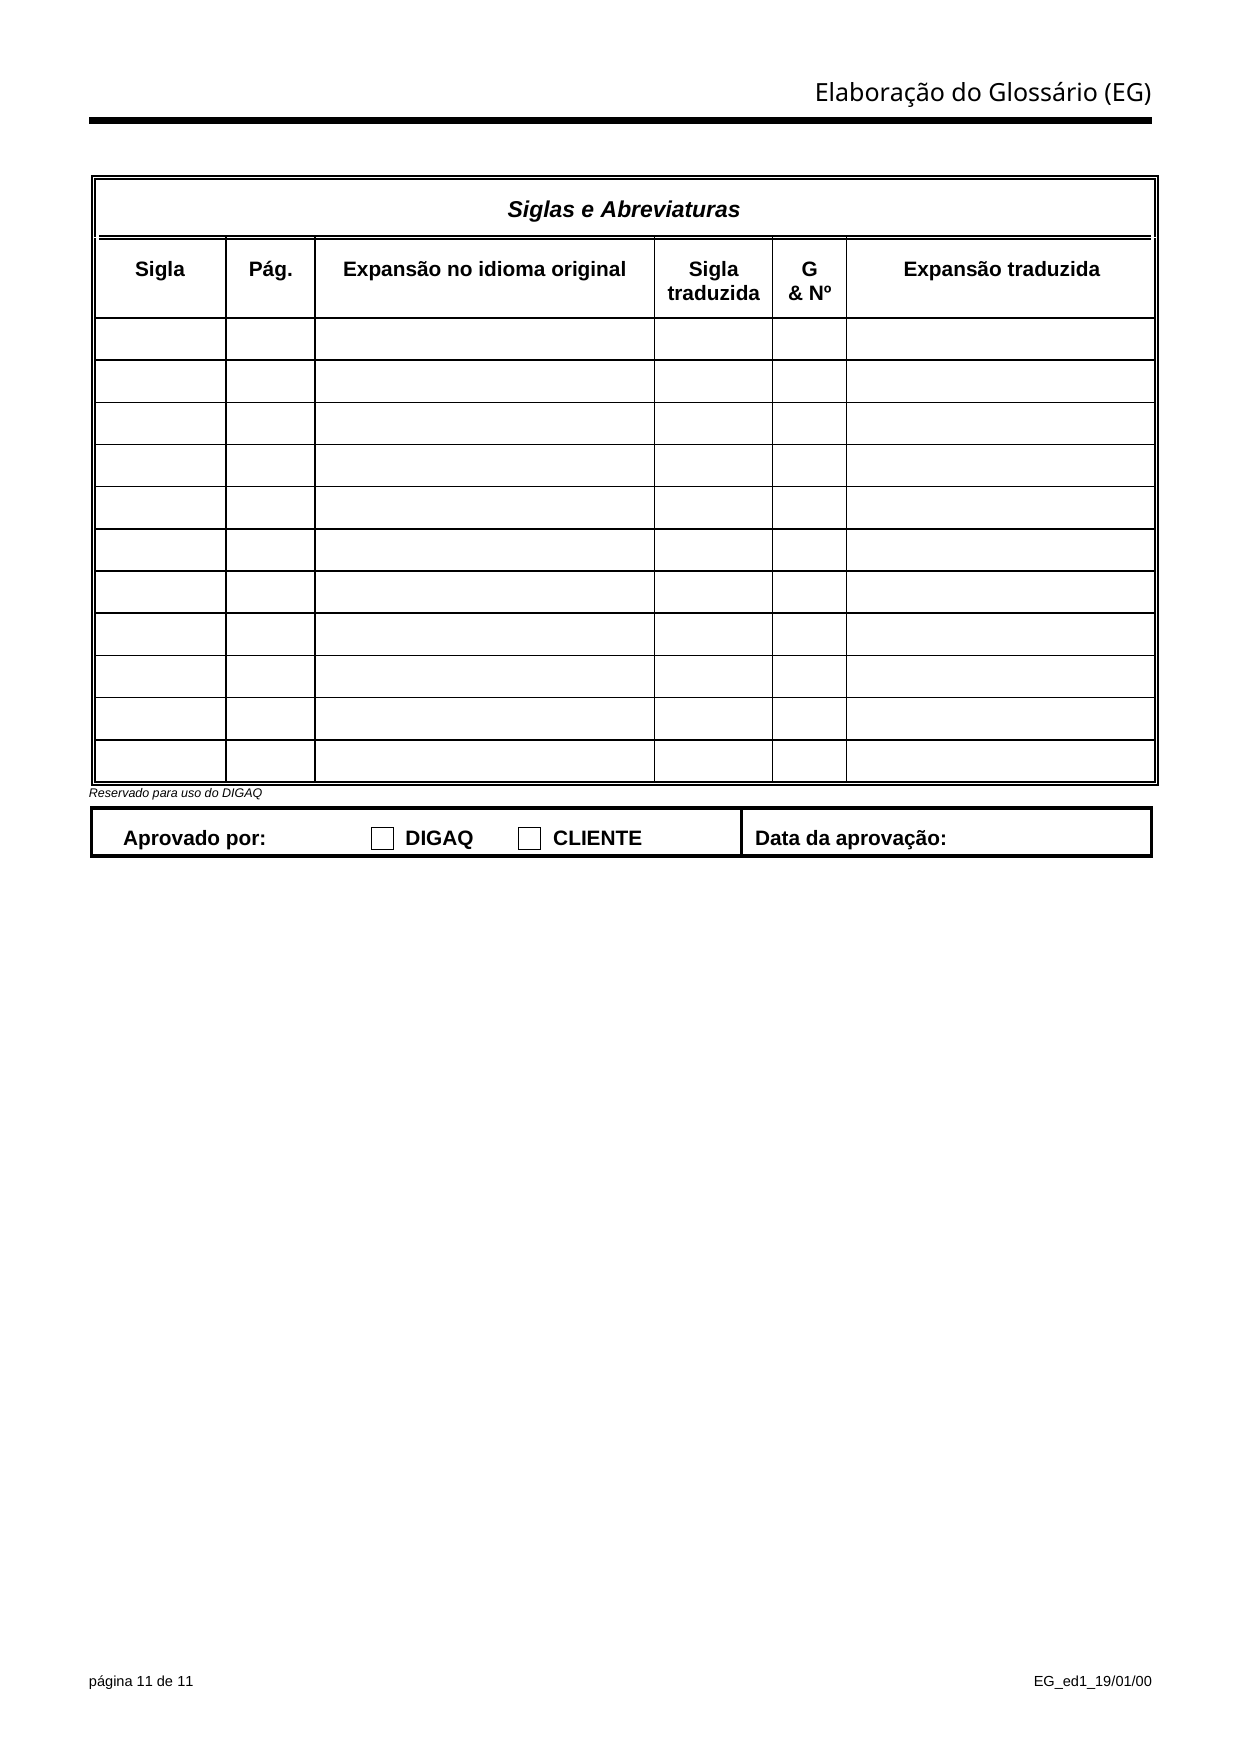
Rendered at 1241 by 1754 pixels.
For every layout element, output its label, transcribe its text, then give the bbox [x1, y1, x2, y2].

table_cell [227, 614, 314, 654]
table_cell [96, 614, 225, 654]
table_cell [316, 403, 654, 443]
table_header Data da aprovação: [743, 810, 1150, 854]
table_cell Sigla traduzida [655, 240, 772, 317]
table_cell [847, 656, 1154, 697]
table_cell [227, 319, 314, 359]
table_cell [773, 319, 846, 359]
table_cell [847, 319, 1154, 359]
table_cell [847, 741, 1154, 781]
table_cell [655, 445, 772, 486]
table_cell [316, 698, 654, 739]
table_cell [655, 698, 772, 739]
table_cell [316, 530, 654, 570]
table_cell [655, 403, 772, 443]
table_cell [316, 572, 654, 612]
table_cell [96, 487, 225, 528]
table_cell [227, 741, 314, 781]
table_cell [96, 698, 225, 739]
table_cell [96, 656, 225, 697]
table_cell [773, 656, 846, 697]
table_header Siglas e Abreviaturas [96, 180, 1154, 235]
table_cell [316, 614, 654, 654]
table_cell [96, 572, 225, 612]
table_cell [316, 319, 654, 359]
table_cell [773, 445, 846, 486]
table_cell [96, 741, 225, 781]
table_cell [655, 741, 772, 781]
table_cell [316, 741, 654, 781]
table_header DIGAQ CLIENTE [269, 810, 740, 854]
table_cell [773, 572, 846, 612]
table_cell [227, 403, 314, 443]
table_cell Pág. [227, 240, 314, 317]
table_cell [847, 614, 1154, 654]
table_cell [773, 403, 846, 443]
table_cell [655, 319, 772, 359]
table_cell [227, 445, 314, 486]
table_cell [847, 572, 1154, 612]
table_cell [847, 698, 1154, 739]
table_cell [655, 530, 772, 570]
table_cell [847, 445, 1154, 486]
table_header Aprovado por: [93, 810, 269, 854]
table_cell [655, 614, 772, 654]
table_cell [773, 487, 846, 528]
table_cell [847, 361, 1154, 401]
table_cell [773, 741, 846, 781]
table_cell Sigla [93, 235, 225, 317]
table_cell [655, 572, 772, 612]
table_cell [227, 487, 314, 528]
table_cell [227, 572, 314, 612]
table_cell [773, 614, 846, 654]
table_cell [316, 445, 654, 486]
table_cell [96, 361, 225, 401]
text Reservado para uso do DIGAQ [89, 786, 1152, 800]
table_cell [847, 403, 1154, 443]
table_cell Expansão traduzida [847, 235, 1157, 317]
table_cell [316, 656, 654, 697]
table_cell [227, 698, 314, 739]
table_cell [227, 656, 314, 697]
table_cell [773, 530, 846, 570]
table_cell [847, 487, 1154, 528]
table_cell [847, 530, 1154, 570]
table_cell [96, 445, 225, 486]
table_cell [655, 361, 772, 401]
table_cell [96, 530, 225, 570]
table_cell [655, 487, 772, 528]
table_cell [773, 361, 846, 401]
table_cell [316, 361, 654, 401]
table_cell [227, 361, 314, 401]
table_cell [96, 403, 225, 443]
table_cell Expansão no idioma original [316, 240, 654, 317]
table_cell [773, 698, 846, 739]
table_cell [316, 487, 654, 528]
table_cell G & Nº [773, 240, 846, 317]
table_cell [227, 530, 314, 570]
table_cell [96, 319, 225, 359]
table_cell [655, 656, 772, 697]
